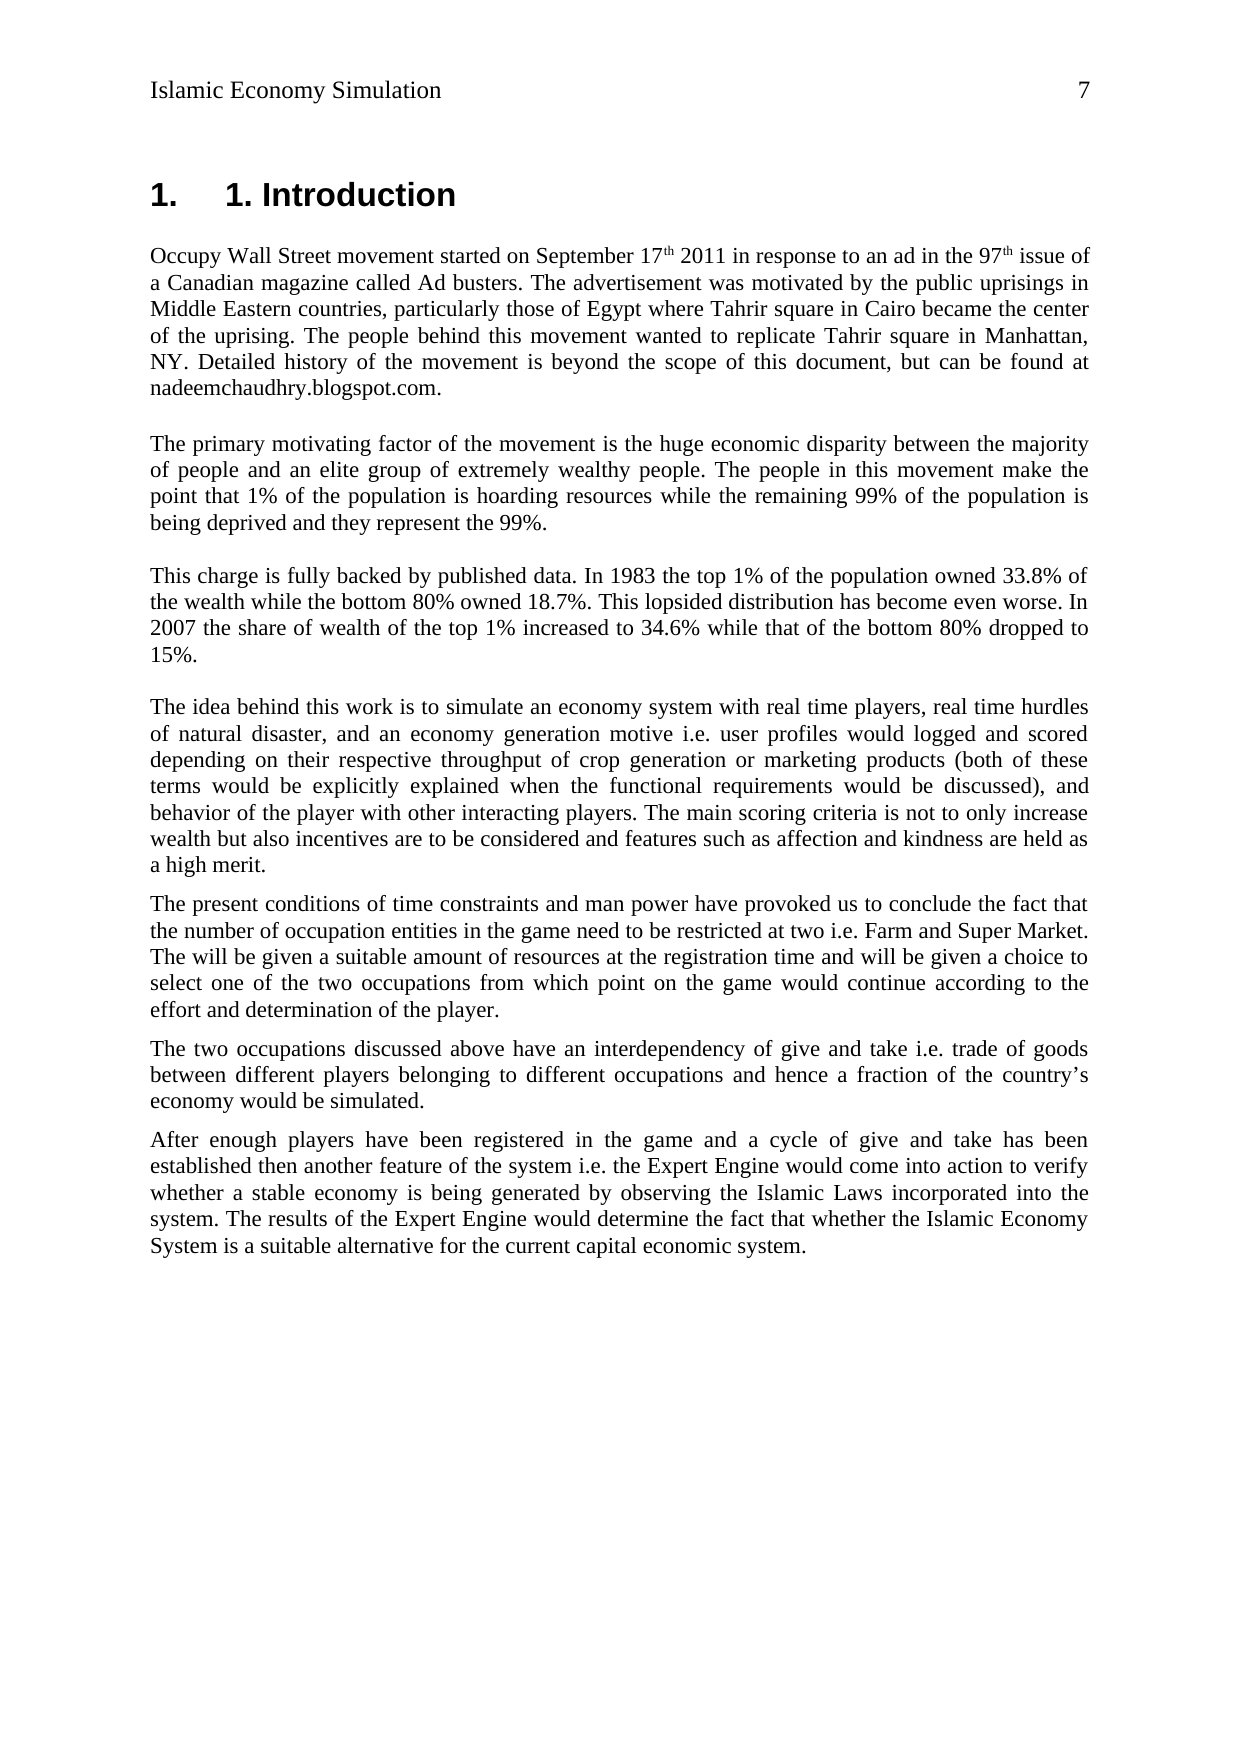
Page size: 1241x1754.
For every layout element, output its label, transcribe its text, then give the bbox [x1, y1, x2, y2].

text Occupy Wall Street movement started on September 17th 2011 in response to an ad in the 97th issue of a Canadian magazine called Ad busters. The advertisement was motivated by the public uprisings in Middle Eastern countries, particularly those of Egypt where Tahrir square in Cairo became the center of the uprising. The people behind this movement wanted to replicate Tahrir square in Manhattan, NY. Detailed history of the movement is beyond the scope of this document, but can be found at nadeemchaudhry.blogspot.com. [150, 243, 1090, 401]
subtitle 1. Introduction [150, 175, 1090, 213]
text The primary motivating factor of the movement is the huge economic disparity between the majority of people and an elite group of extremely wealthy people. The people in this movement make the point that 1% of the population is hoarding resources while the remaining 99% of the population is being deprived and they represent the 99%. [150, 430, 1090, 535]
text The idea behind this work is to simulate an economy system with real time players, real time hurdles of natural disaster, and an economy generation motive i.e. user profiles would logged and scored depending on their respective throughput of crop generation or marketing products (both of these terms would be explicitly explained when the functional requirements would be discussed), and behavior of the player with other interacting players. The main scoring criteria is not to only increase wealth but also incentives are to be considered and features such as affection and kindness are held as a high merit. [150, 693, 1090, 878]
text The two occupations discussed above have an interdependency of give and take i.e. trade of goods between different players belonging to different occupations and hence a fraction of the country’s economy would be simulated. [150, 1035, 1090, 1114]
text The present conditions of time constraints and man power have provoked us to conclude the fact that the number of occupation entities in the game need to be restricted at two i.e. Farm and Super Market. The will be given a suitable amount of resources at the registration time and will be given a choice to select one of the two occupations from which point on the game would continue according to the effort and determination of the player. [150, 890, 1090, 1022]
text After enough players have been registered in the game and a cycle of give and take has been established then another feature of the system i.e. the Expert Engine would come into action to verify whether a stable economy is being generated by observing the Islamic Laws incorporated into the system. The results of the Expert Engine would determine the fact that whether the Islamic Economy System is a suitable alternative for the current capital economic system. [150, 1126, 1090, 1258]
text This charge is fully backed by published data. In 1983 the top 1% of the population owned 33.8% of the wealth while the bottom 80% owned 18.7%. This lopsided distribution has become even worse. In 2007 the share of wealth of the top 1% increased to 34.6% while that of the bottom 80% dropped to 15%. [150, 562, 1090, 667]
